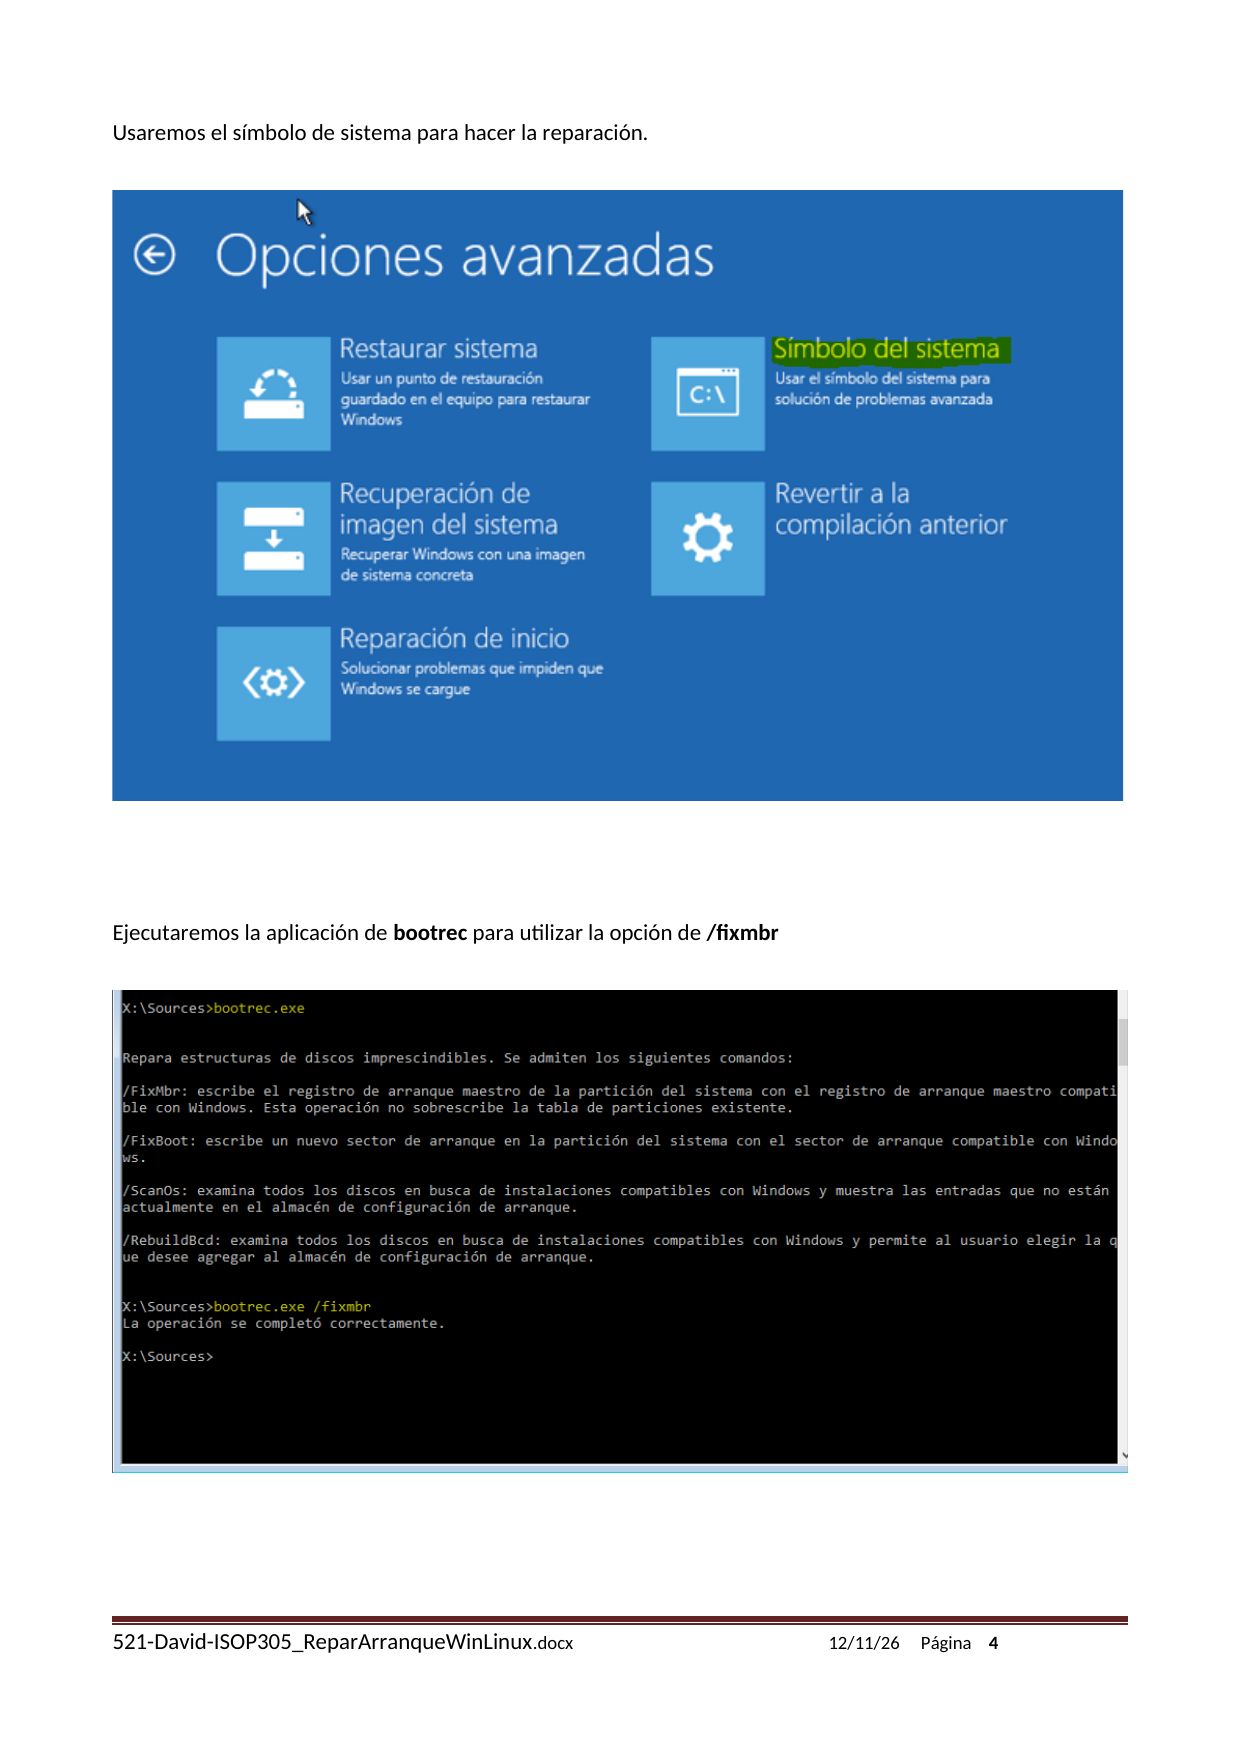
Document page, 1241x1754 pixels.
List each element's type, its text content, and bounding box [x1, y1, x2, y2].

text Ejecutaremos la aplicación de bootrec para utilizar la opción de /fixmbr [112, 918, 1128, 946]
text Usaremos el símbolo de sistema para hacer la reparación. [112, 118, 1128, 146]
picture [112, 990, 1128, 1473]
picture [112, 190, 1124, 801]
